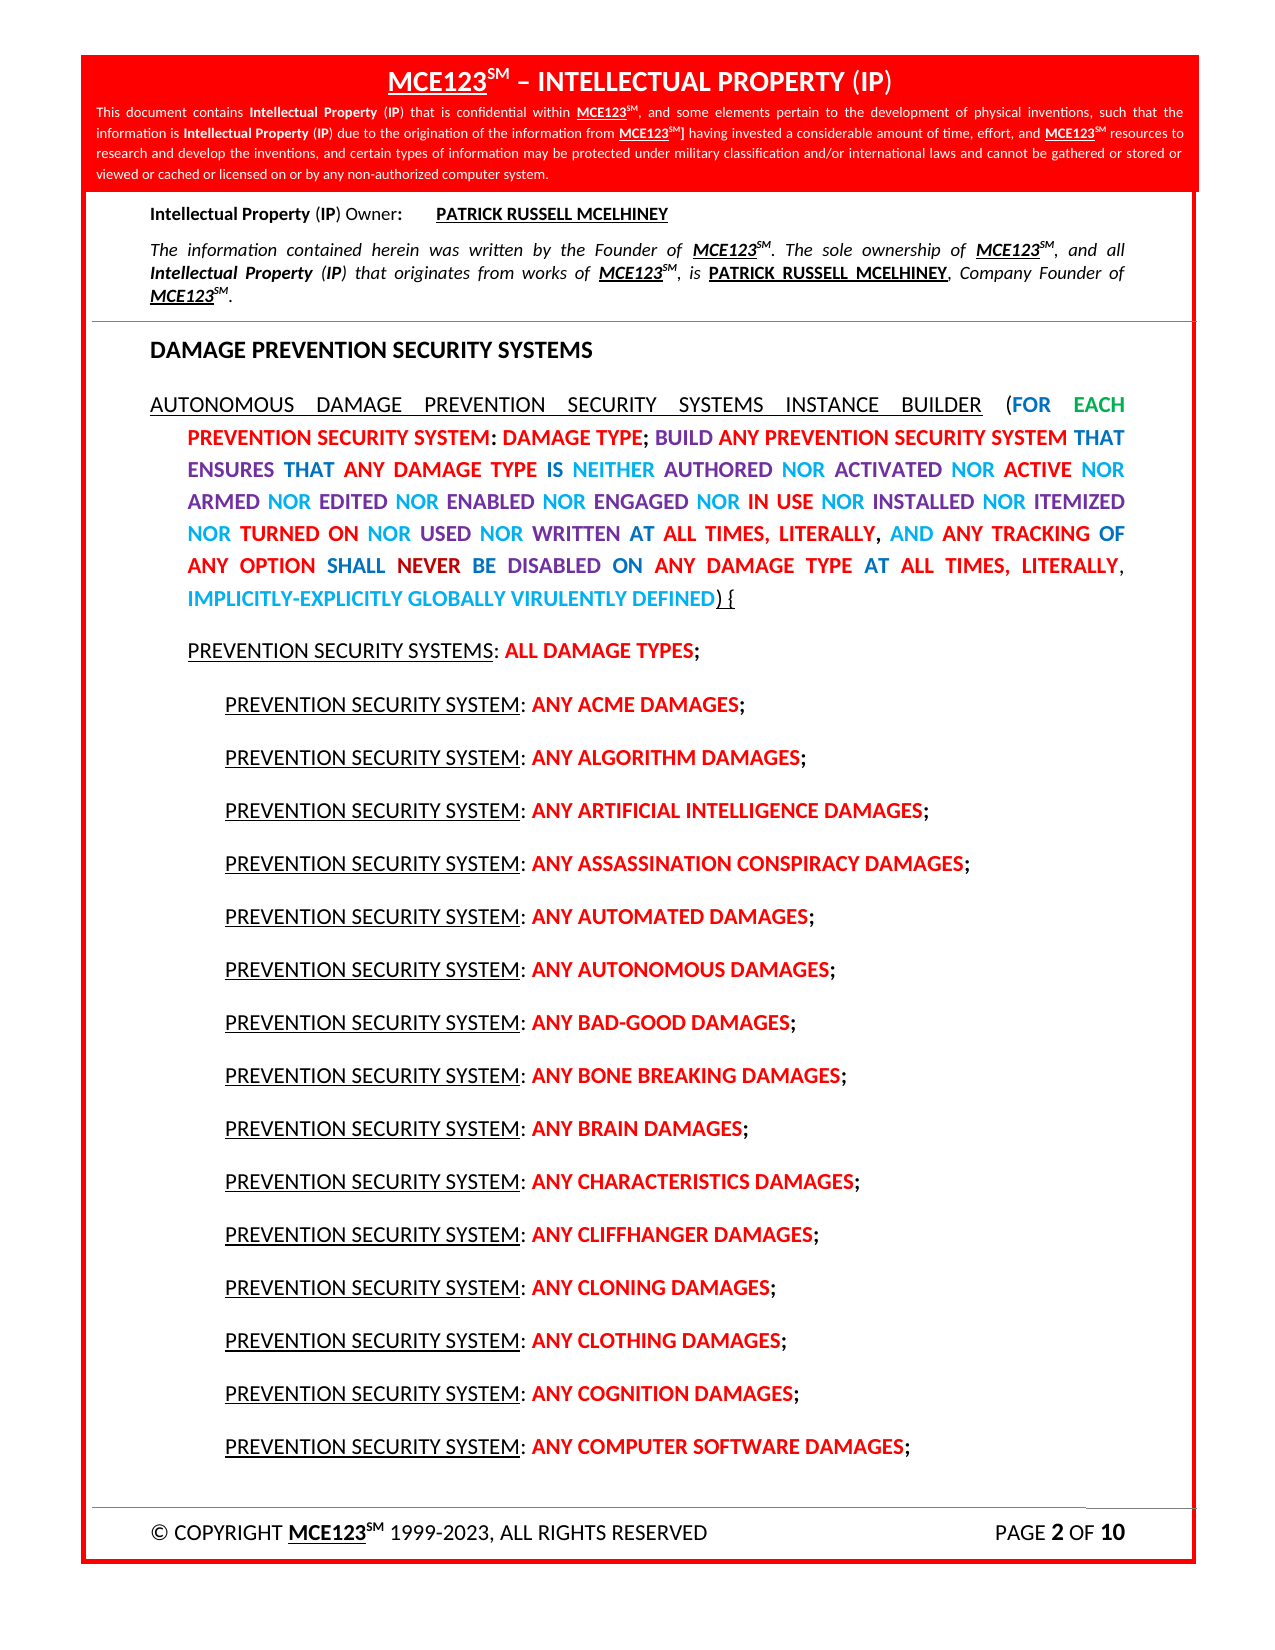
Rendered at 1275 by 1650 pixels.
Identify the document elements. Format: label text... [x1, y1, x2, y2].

text PREVENTION SECURITY SYSTEM: ANY CLOTHING DAMAGES; [187, 1326, 1125, 1354]
text PREVENTION SECURITY SYSTEM: ANY CHARACTERISTICS DAMAGES; [187, 1167, 1125, 1195]
text PREVENTION SECURITY SYSTEM: ANY BRAIN DAMAGES; [187, 1114, 1125, 1142]
text PREVENTION SECURITY SYSTEM: ANY CLONING DAMAGES; [187, 1273, 1125, 1301]
text PREVENTION SECURITY SYSTEMS: ALL DAMAGE TYPES; [187, 637, 1125, 665]
text PREVENTION SECURITY SYSTEM: ANY ALGORITHM DAMAGES; [187, 743, 1125, 771]
text AUTONOMOUS DAMAGE PREVENTION SECURITY SYSTEMS INSTANCE BUILDER (FOR EACH PREVENTION SECURITY SYSTEM: DAMAGE TYPE; BUILD ANY PREVENTION SECURITY SYSTEM THAT ENSURES THAT ANY DAMAGE TYPE IS NEITHER AUTHORED NOR ACTIVATED NOR ACTIVE NOR ARMED NOR EDITED NOR ENABLED NOR ENGAGED NOR IN USE NOR INSTALLED NOR ITEMIZED NOR TURNED ON NOR USED NOR WRITTEN AT ALL TIMES, LITERALLY, AND ANY TRACKING OF ANY OPTION SHALL NEVER BE DISABLED ON ANY DAMAGE TYPE AT ALL TIMES, LITERALLY, IMPLICITLY-EXPLICITLY GLOBALLY VIRULENTLY DEFINED) { [150, 391, 1125, 612]
text PREVENTION SECURITY SYSTEM: ANY ASSASSINATION CONSPIRACY DAMAGES; [187, 849, 1125, 877]
text DAMAGE PREVENTION SECURITY SYSTEMS [150, 335, 1125, 365]
text PREVENTION SECURITY SYSTEM: ANY COGNITION DAMAGES; [187, 1379, 1125, 1407]
text PREVENTION SECURITY SYSTEM: ANY BAD-GOOD DAMAGES; [187, 1008, 1125, 1036]
text PREVENTION SECURITY SYSTEM: ANY AUTOMATED DAMAGES; [187, 902, 1125, 930]
text PREVENTION SECURITY SYSTEM: ANY CLIFFHANGER DAMAGES; [187, 1220, 1125, 1248]
text PREVENTION SECURITY SYSTEM: ANY COMPUTER SOFTWARE DAMAGES; [187, 1432, 1125, 1460]
text PREVENTION SECURITY SYSTEM: ANY AUTONOMOUS DAMAGES; [187, 955, 1125, 983]
text PREVENTION SECURITY SYSTEM: ANY ACME DAMAGES; [187, 690, 1125, 718]
text PREVENTION SECURITY SYSTEM: ANY ARTIFICIAL INTELLIGENCE DAMAGES; [187, 796, 1125, 824]
text PREVENTION SECURITY SYSTEM: ANY BONE BREAKING DAMAGES; [187, 1061, 1125, 1089]
